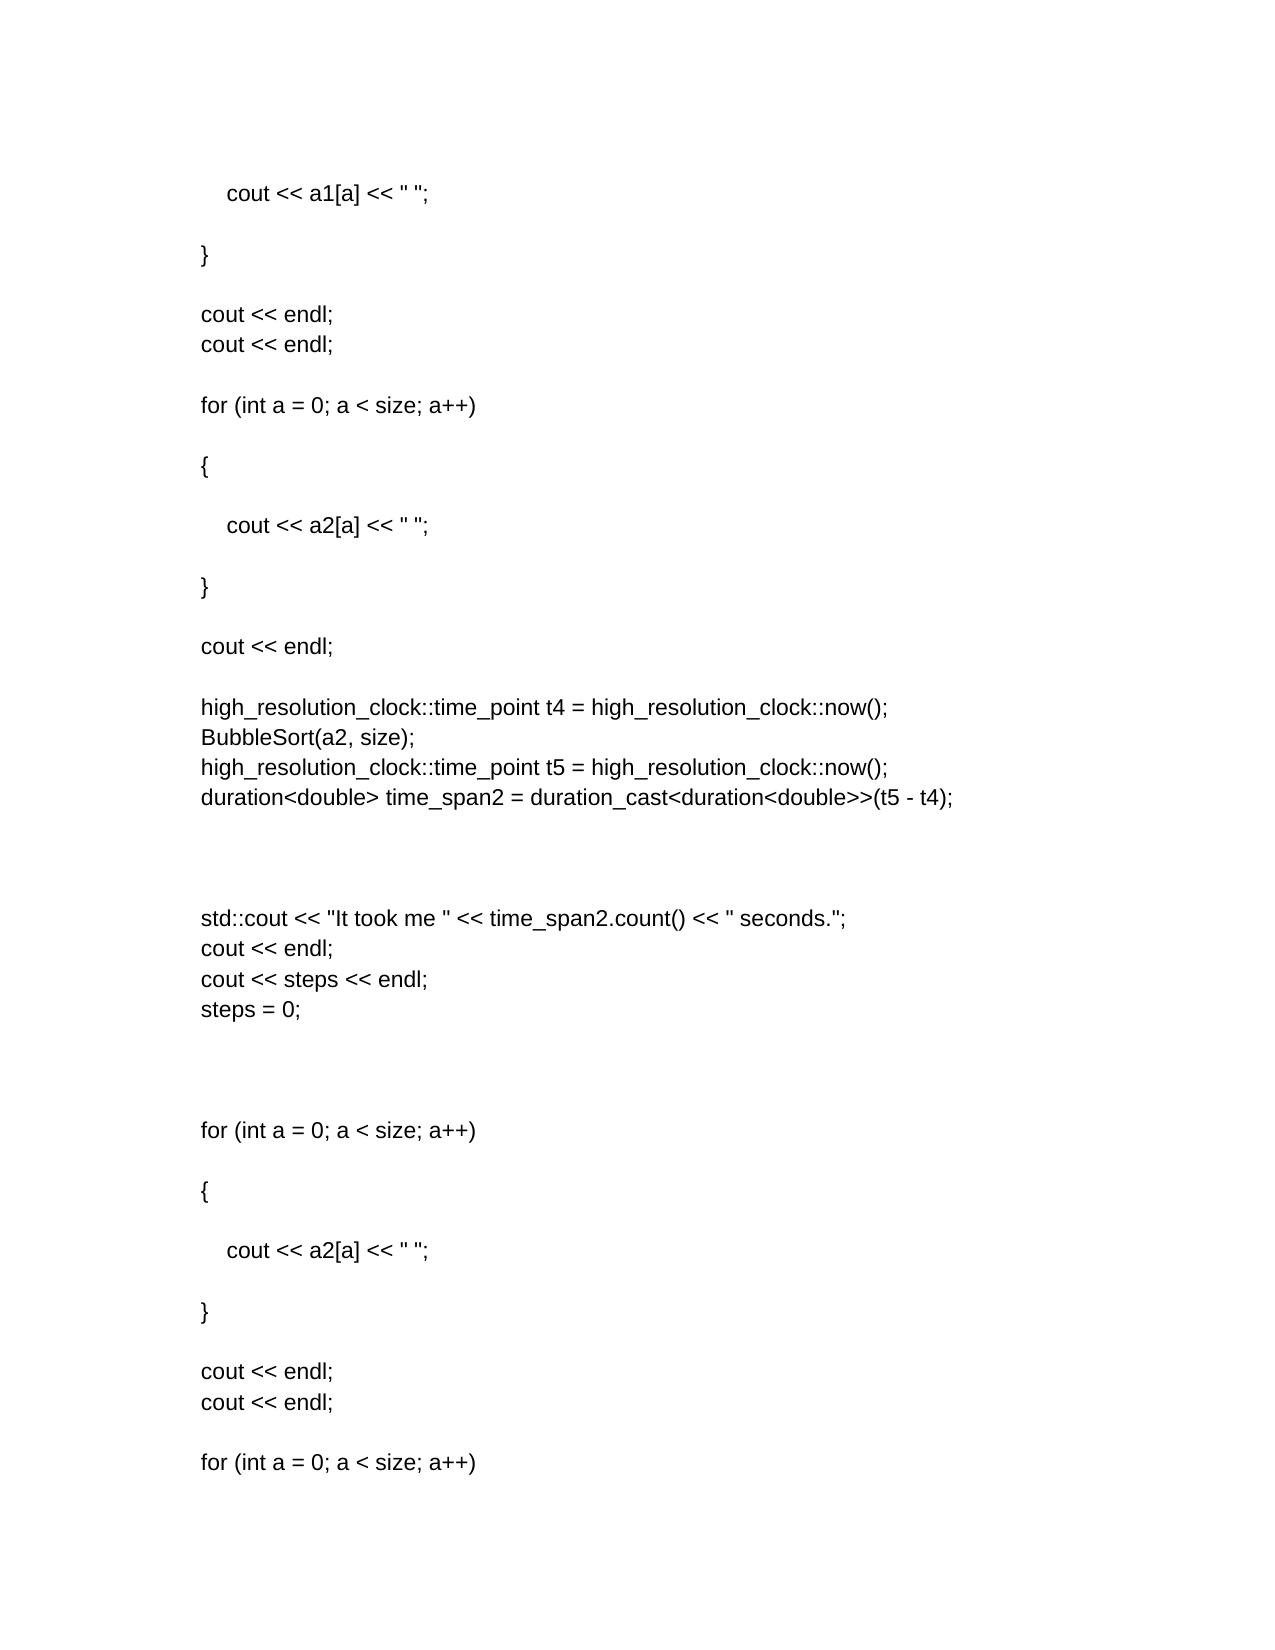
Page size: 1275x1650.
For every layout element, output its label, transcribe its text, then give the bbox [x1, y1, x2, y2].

text { [150, 452, 1125, 478]
text cout << endl; [150, 1388, 1125, 1415]
text for (int a = 0; a < size; a++) [150, 1117, 1125, 1143]
text } [150, 1298, 1125, 1324]
text cout << a1[a] << " "; [150, 180, 1125, 207]
text for (int a = 0; a < size; a++) [150, 1449, 1125, 1475]
text for (int a = 0; a < size; a++) [150, 392, 1125, 418]
text cout << steps << endl; [150, 966, 1125, 992]
text cout << endl; [150, 633, 1125, 660]
text { [150, 1177, 1125, 1203]
text steps = 0; [150, 996, 1125, 1022]
text BubbleSort(a2, size); [150, 724, 1125, 750]
text cout << a2[a] << " "; [150, 512, 1125, 539]
text high_resolution_clock::time_point t5 = high_resolution_clock::now(); [150, 754, 1125, 781]
text std::cout << "It took me " << time_span2.count() << " seconds."; [150, 905, 1125, 932]
text cout << endl; [150, 935, 1125, 962]
text high_resolution_clock::time_point t4 = high_resolution_clock::now(); [150, 694, 1125, 720]
text cout << endl; [150, 301, 1125, 327]
text cout << endl; [150, 1358, 1125, 1385]
text } [150, 241, 1125, 267]
text duration<double> time_span2 = duration_cast<duration<double>>(t5 - t4); [150, 784, 1125, 811]
text cout << a2[a] << " "; [150, 1237, 1125, 1264]
text } [150, 573, 1125, 599]
text cout << endl; [150, 331, 1125, 358]
